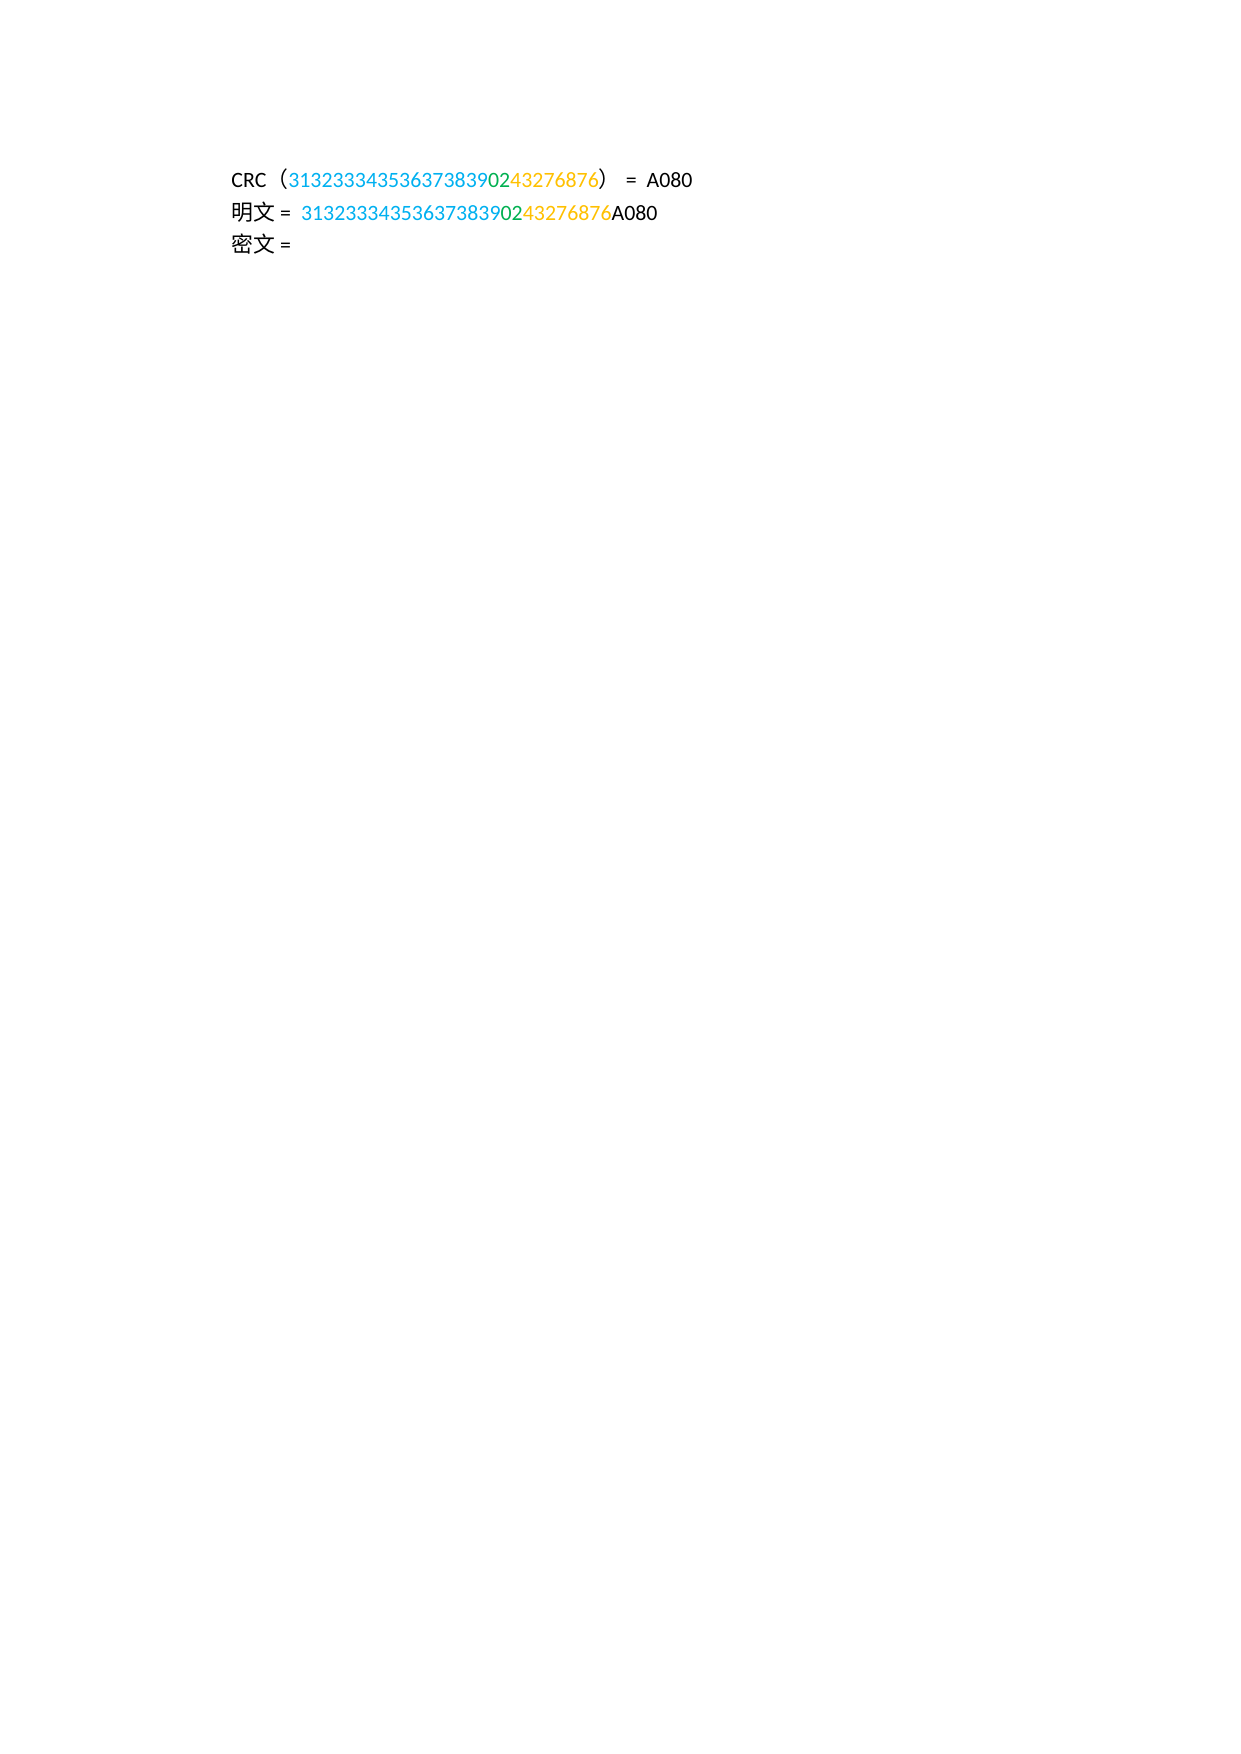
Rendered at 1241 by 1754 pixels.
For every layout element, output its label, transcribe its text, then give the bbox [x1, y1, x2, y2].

list 明文 = 3132333435363738390243276876A080 [187, 194, 1053, 227]
list CRC（3132333435363738390243276876） = A080 [187, 162, 1053, 194]
list 密文 = [187, 227, 1053, 259]
